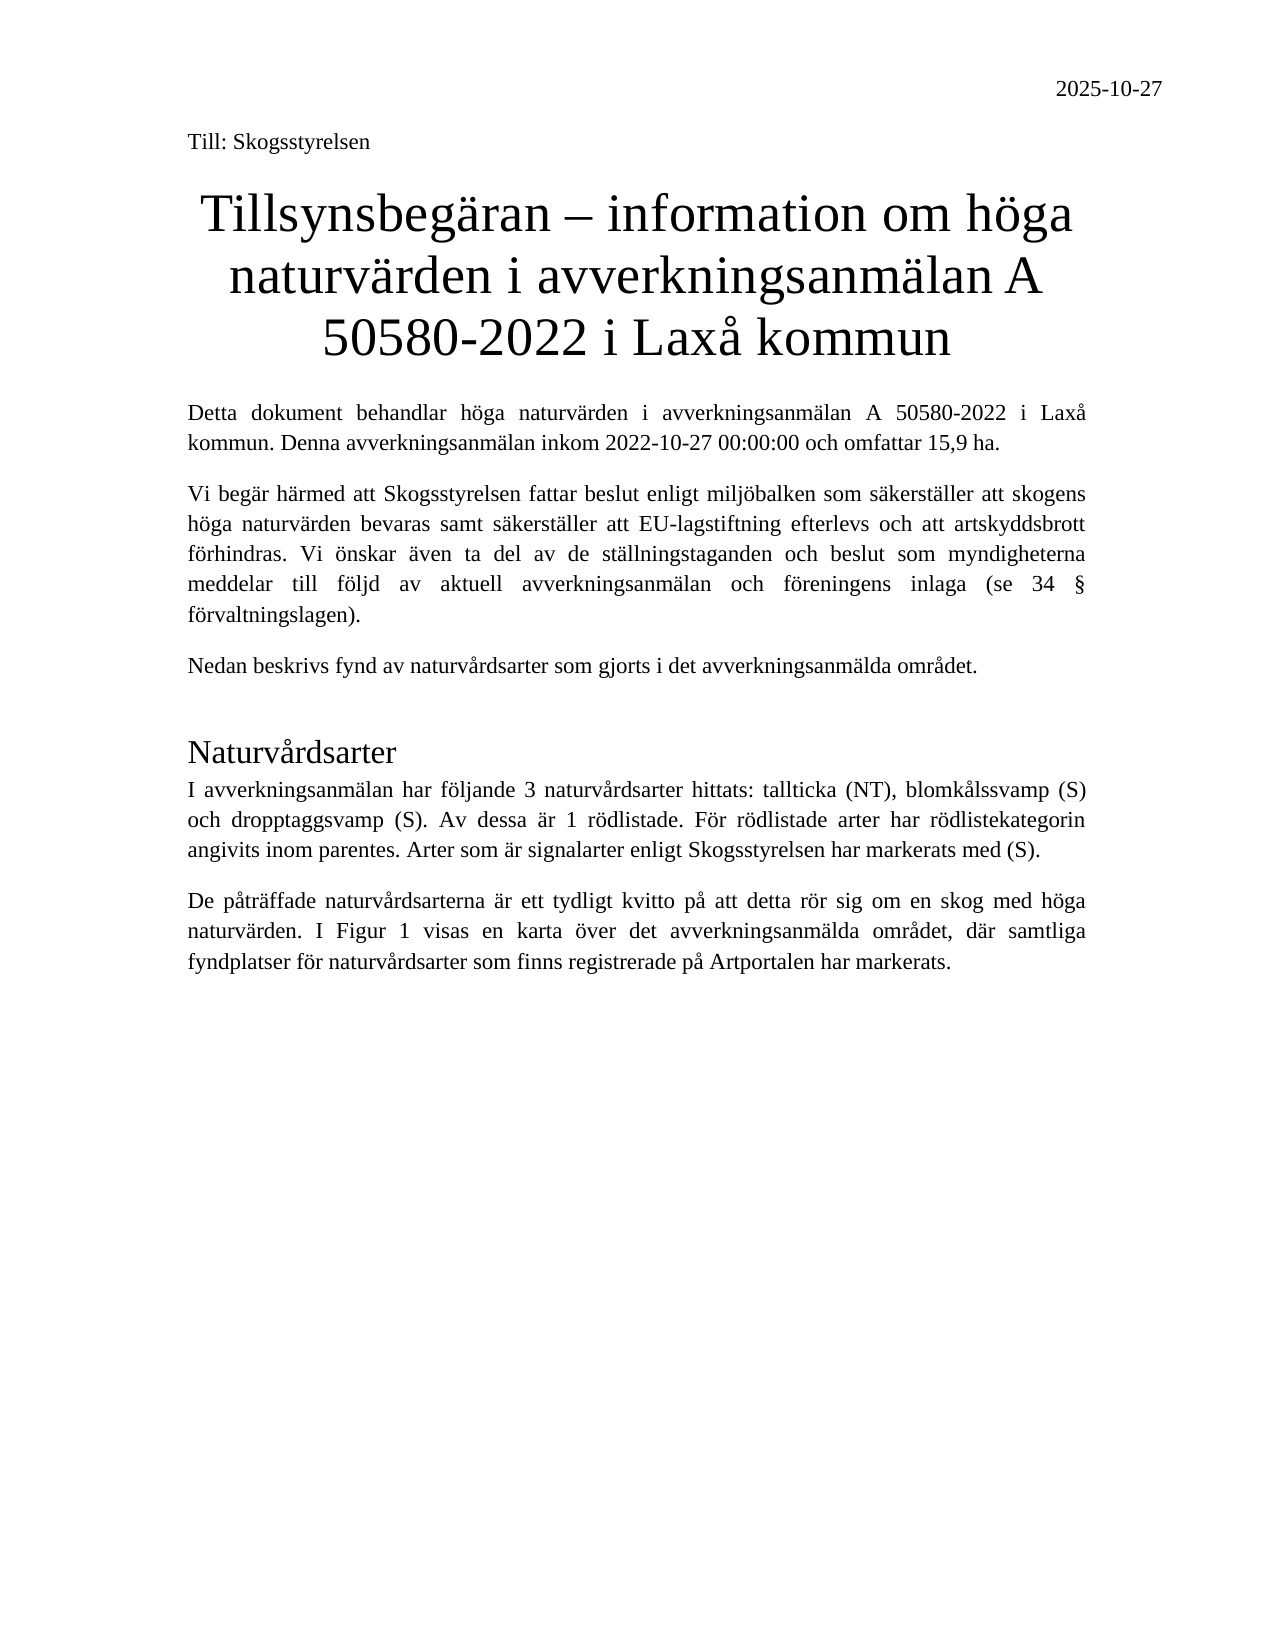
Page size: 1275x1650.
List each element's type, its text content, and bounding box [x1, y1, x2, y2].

text I avverkningsanmälan har följande 3 naturvårdsarter hittats: tallticka (NT), blomkålssvamp (S) och dropptaggsvamp (S). Av dessa är 1 rödlistade. För rödlistade arter har rödlistekategorin angivits inom parentes. Arter som är signalarter enligt Skogsstyrelsen har markerats med (S). [187, 776, 1087, 863]
text Nedan beskrivs fynd av naturvårdsarter som gjorts i det avverkningsanmälda området. [187, 652, 1087, 678]
subtitle Naturvårdsarter [187, 732, 1087, 770]
title Tillsynsbegäran – information om höga naturvärden i avverkningsanmälan A 50580-2022 i Laxå kommun [187, 180, 1087, 367]
text Detta dokument behandlar höga naturvärden i avverkningsanmälan A 50580-2022 i Laxå kommun. Denna avverkningsanmälan inkom 2022-10-27 00:00:00 och omfattar 15,9 ha. [187, 398, 1087, 455]
text Vi begär härmed att Skogsstyrelsen fattar beslut enligt miljöbalken som säkerställer att skogens höga naturvärden bevaras samt säkerställer att EU-lagstiftning efterlevs och att artskyddsbrott förhindras. Vi önskar även ta del av de ställningstaganden och beslut som myndigheterna meddelar till följd av aktuell avverkningsanmälan och föreningens inlaga (se 34 § förvaltningslagen). [187, 480, 1087, 627]
text De påträffade naturvårdsarterna är ett tydligt kvitto på att detta rör sig om en skog med höga naturvärden. I Figur 1 visas en karta över det avverkningsanmälda området, där samtliga fyndplatser för naturvårdsarter som finns registrerade på Artportalen har markerats. [187, 887, 1087, 974]
